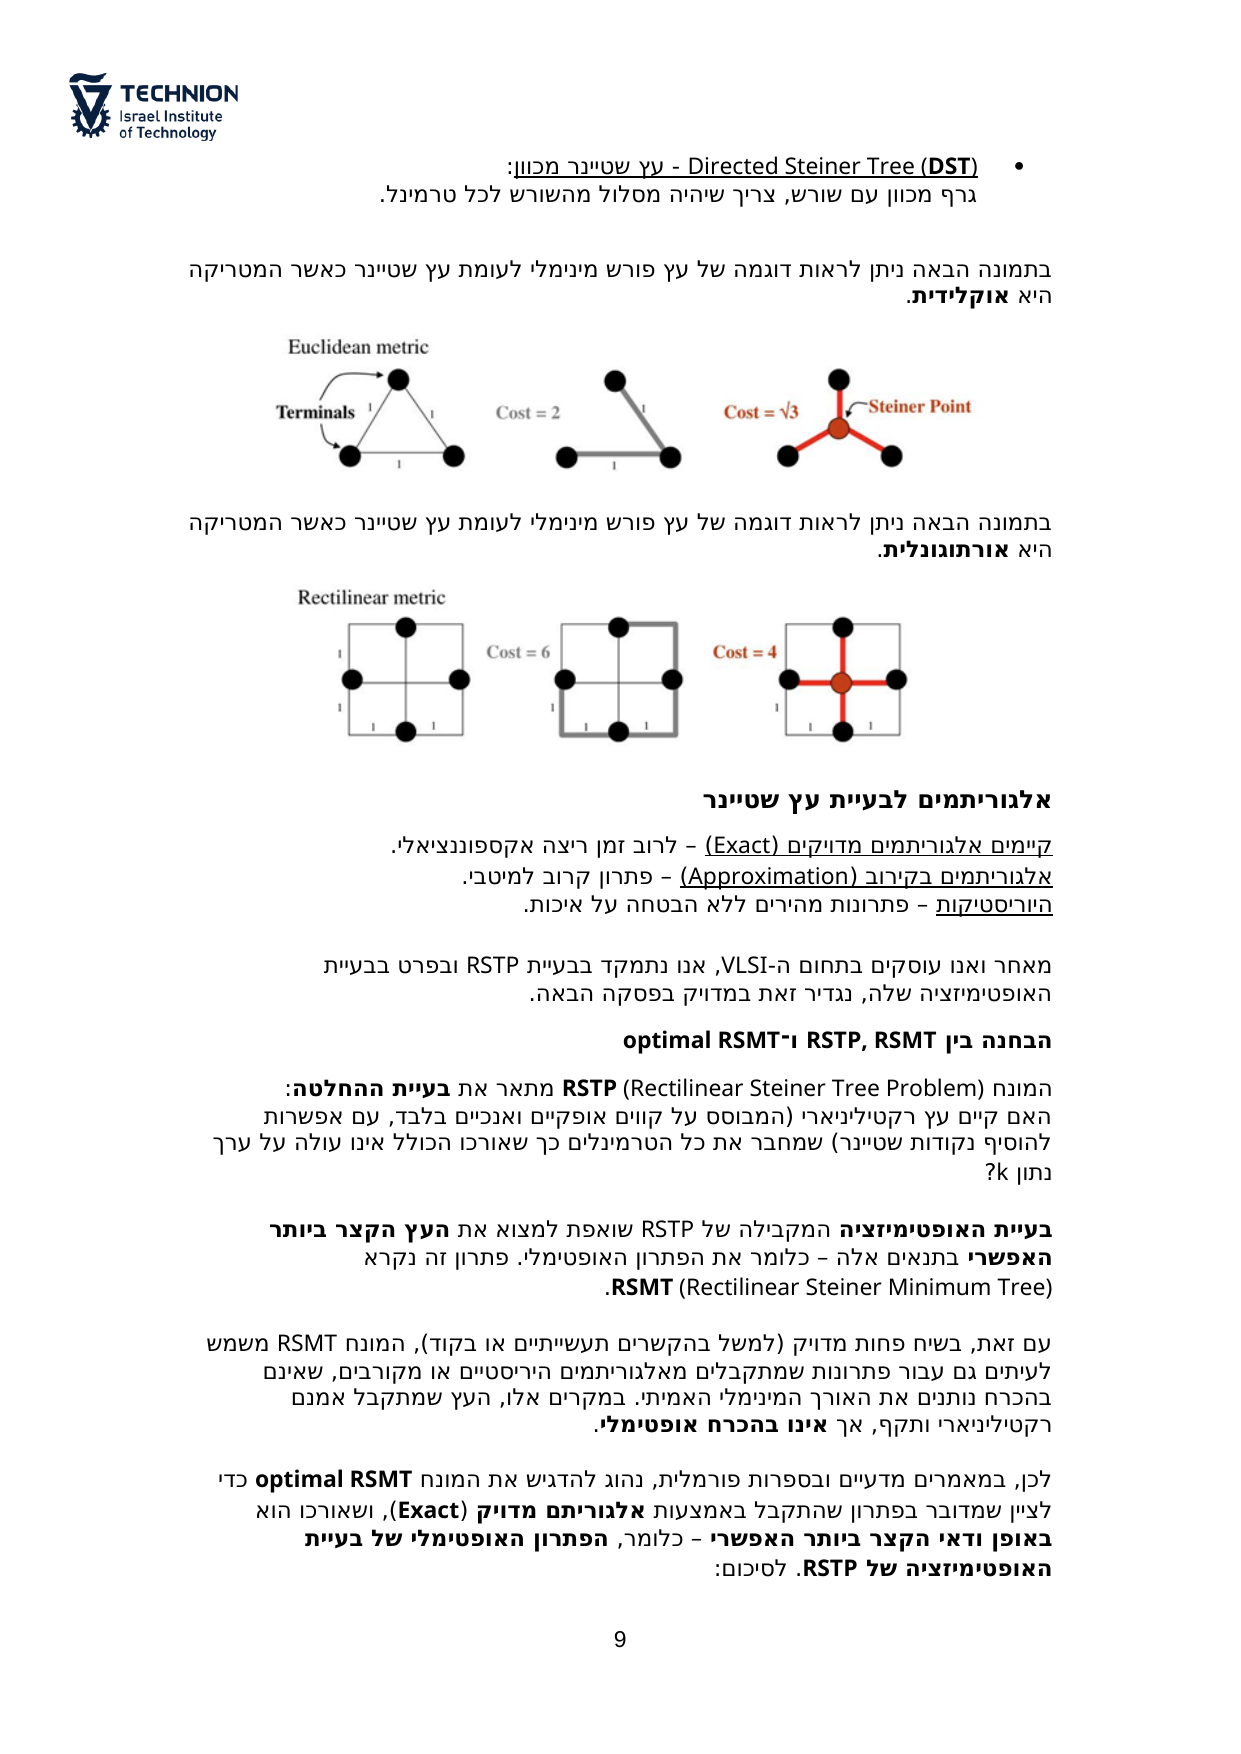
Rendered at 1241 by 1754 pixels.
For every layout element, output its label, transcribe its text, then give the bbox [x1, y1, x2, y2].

text האם קיים עץ רקטיליניארי (המבוסס על קווים אופקיים ואנכיים בלבד, עם אפשרות להוסיף נקודות שטיינר) שמחבר את כל הטרמינלים כך שאורכו הכולל אינו עולה על ערך נתון k? [187, 1103, 1053, 1187]
text המונח RSTP (Rectilinear Steiner Tree Problem) מתאר את בעיית ההחלטה: [187, 1072, 1053, 1103]
text לכן, במאמרים מדעיים ובספרות פורמלית, נהוג להדגיש את המונח optimal RSMT כדי לציין שמדובר בפתרון שהתקבל באמצעות אלגוריתם מדויק (Exact), ושאורכו הוא באופן ודאי הקצר ביותר האפשרי – כלומר, הפתרון האופטימלי של בעיית האופטימיזציה של RSTP. לסיכום: [187, 1463, 1053, 1583]
picture [266, 579, 974, 769]
text בעיית האופטימיזציה המקבילה של RSTP שואפת למצוא את העץ הקצר ביותר האפשרי בתנאים אלה – כלומר את הפתרון האופטימלי. פתרון זה נקרא RSMT (Rectilinear Steiner Minimum Tree). [187, 1212, 1053, 1302]
text בתמונה הבאה ניתן לראות דוגמה של עץ פורש מינימלי לעומת עץ שטיינר כאשר המטריקה היא אוקלידית. [187, 256, 1053, 309]
text מאחר ואנו עוסקים בתחום ה-VLSI, אנו נתמקד בבעיית RSTP ובפרט בבעיית האופטימיזציה שלה, נגדיר זאת במדויק בפסקה הבאה. [187, 949, 1053, 1007]
picture [256, 325, 984, 493]
text אלגוריתמים לבעיית עץ שטיינר [187, 785, 1053, 814]
list גרף מכוון עם שורש, צריך שיהיה מסלול מהשורש לכל טרמינל. [187, 181, 978, 208]
text בתמונה הבאה ניתן לראות דוגמה של עץ פורש מינימלי לעומת עץ שטיינר כאשר המטריקה היא אורתוגונלית. [187, 509, 1053, 562]
text קיימים אלגוריתמים מדויקים (Exact) – לרוב זמן ריצה אקספוננציאלי. [187, 829, 1053, 860]
list Directed Steiner Tree (DST) - עץ שטיינר מכוון: [187, 150, 1015, 181]
text הבחנה בין RSTP, RSMT ו־optimal RSMT [187, 1024, 1053, 1055]
text היוריסטיקות – פתרונות מהירים ללא הבטחה על איכות. [187, 891, 1053, 918]
text עם זאת, בשיח פחות מדויק (למשל בהקשרים תעשייתיים או בקוד), המונח RSMT משמש לעיתים גם עבור פתרונות שמתקבלים מאלגוריתמים היריסטיים או מקורבים, שאינם בהכרח נותנים את האורך המינימלי האמיתי. במקרים אלו, העץ שמתקבל אמנם רקטיליניארי ותקף, אך אינו בהכרח אופטימלי. [187, 1327, 1053, 1438]
text אלגוריתמים בקירוב (Approximation) – פתרון קרוב למיטבי. [187, 860, 1053, 891]
